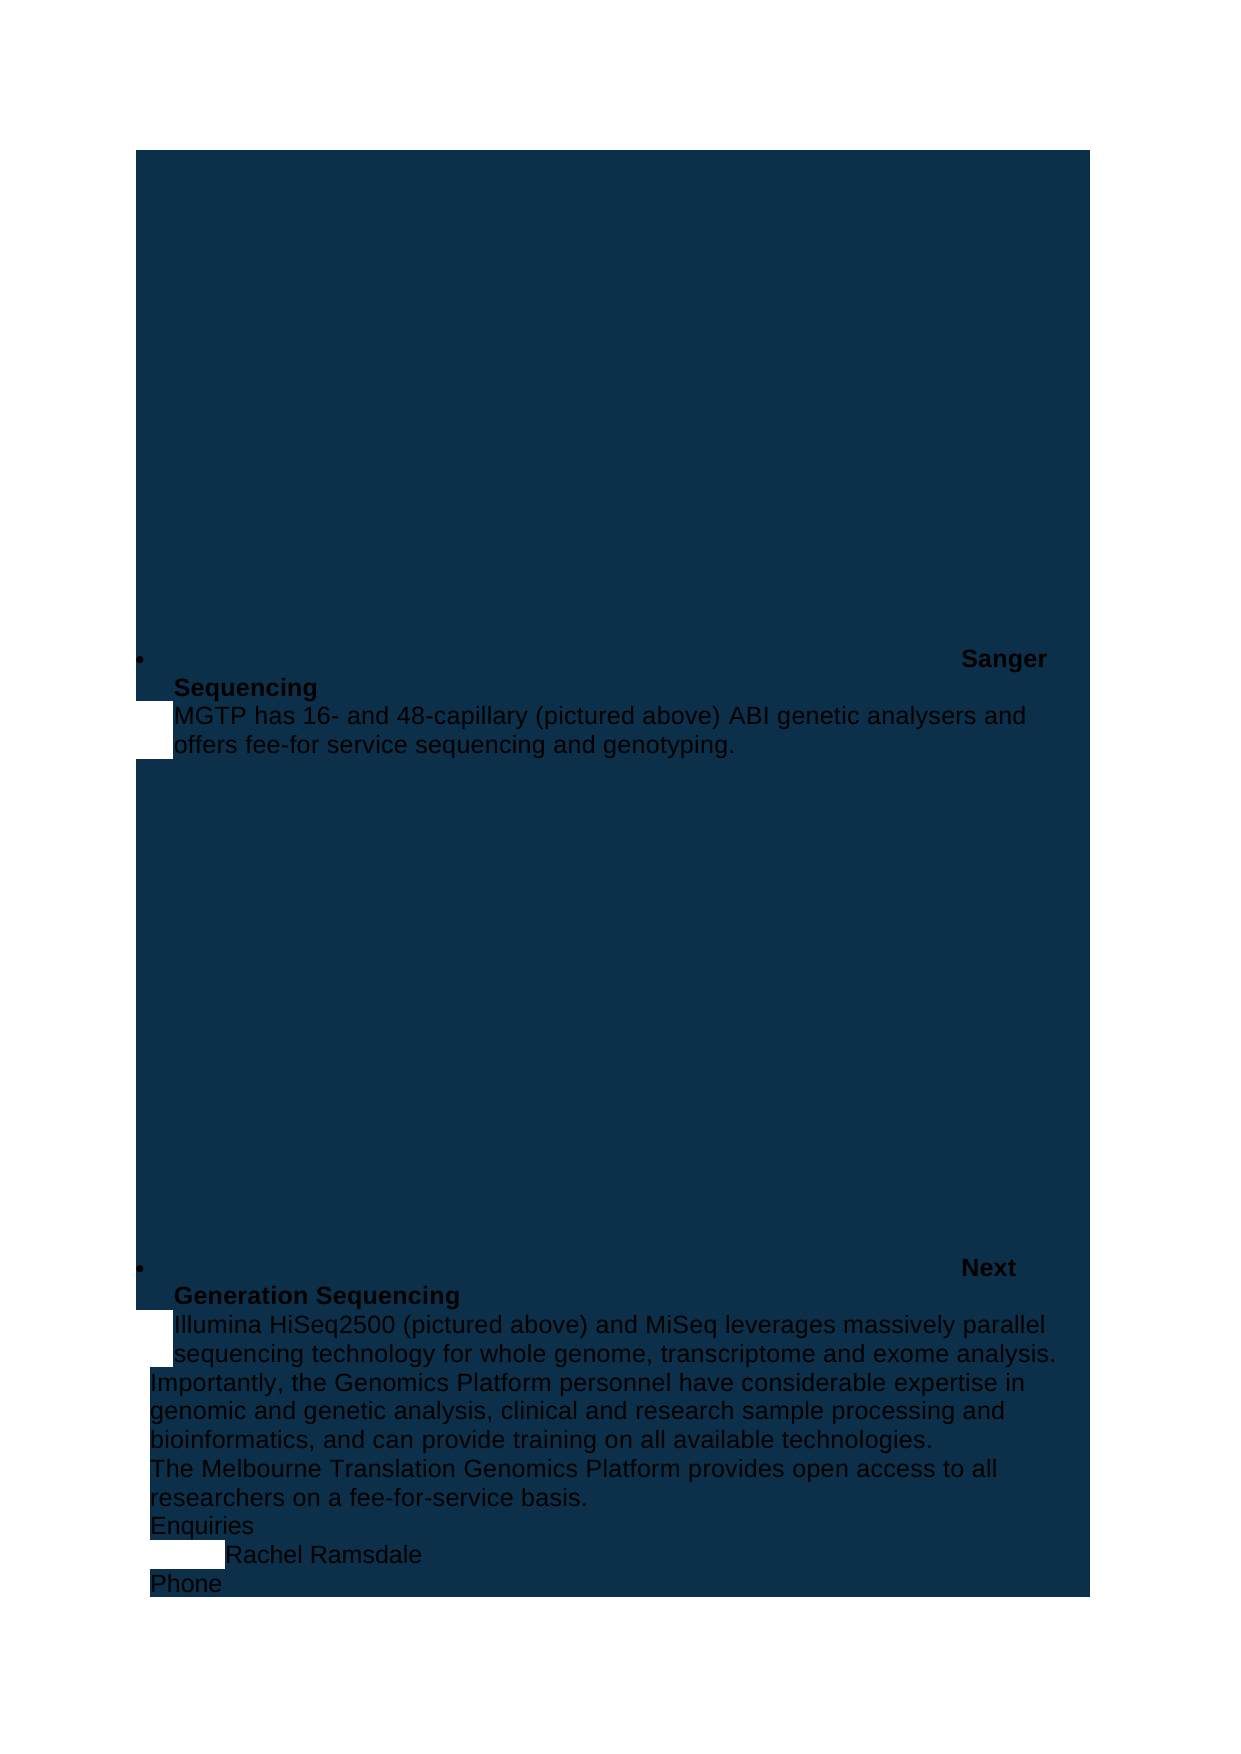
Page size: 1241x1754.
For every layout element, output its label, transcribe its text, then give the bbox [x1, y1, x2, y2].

text The Melbourne Translation Genomics Platform provides open access to all researchers on a fee-for-service basis. [150, 1454, 1090, 1511]
text Illumina HiSeq2500 (pictured above) and MiSeq leverages massively parallel sequencing technology for whole genome, transcriptome and exome analysis. [173, 1310, 1090, 1367]
text Enquiries [150, 1511, 1090, 1540]
list Next Generation Sequencing [136, 759, 1090, 1310]
text Importantly, the Genomics Platform personnel have considerable expertise in genomic and genetic analysis, clinical and research sample processing and bioinformatics, and can provide training on all available technologies. [150, 1367, 1090, 1454]
text Phone [150, 1569, 1090, 1597]
list Sanger Sequencing [136, 150, 1090, 701]
text Rachel Ramsdale [225, 1540, 1090, 1569]
text MGTP has 16- and 48-capillary (pictured above) ABI genetic analysers and offers fee-for service sequencing and genotyping. [173, 701, 1090, 759]
